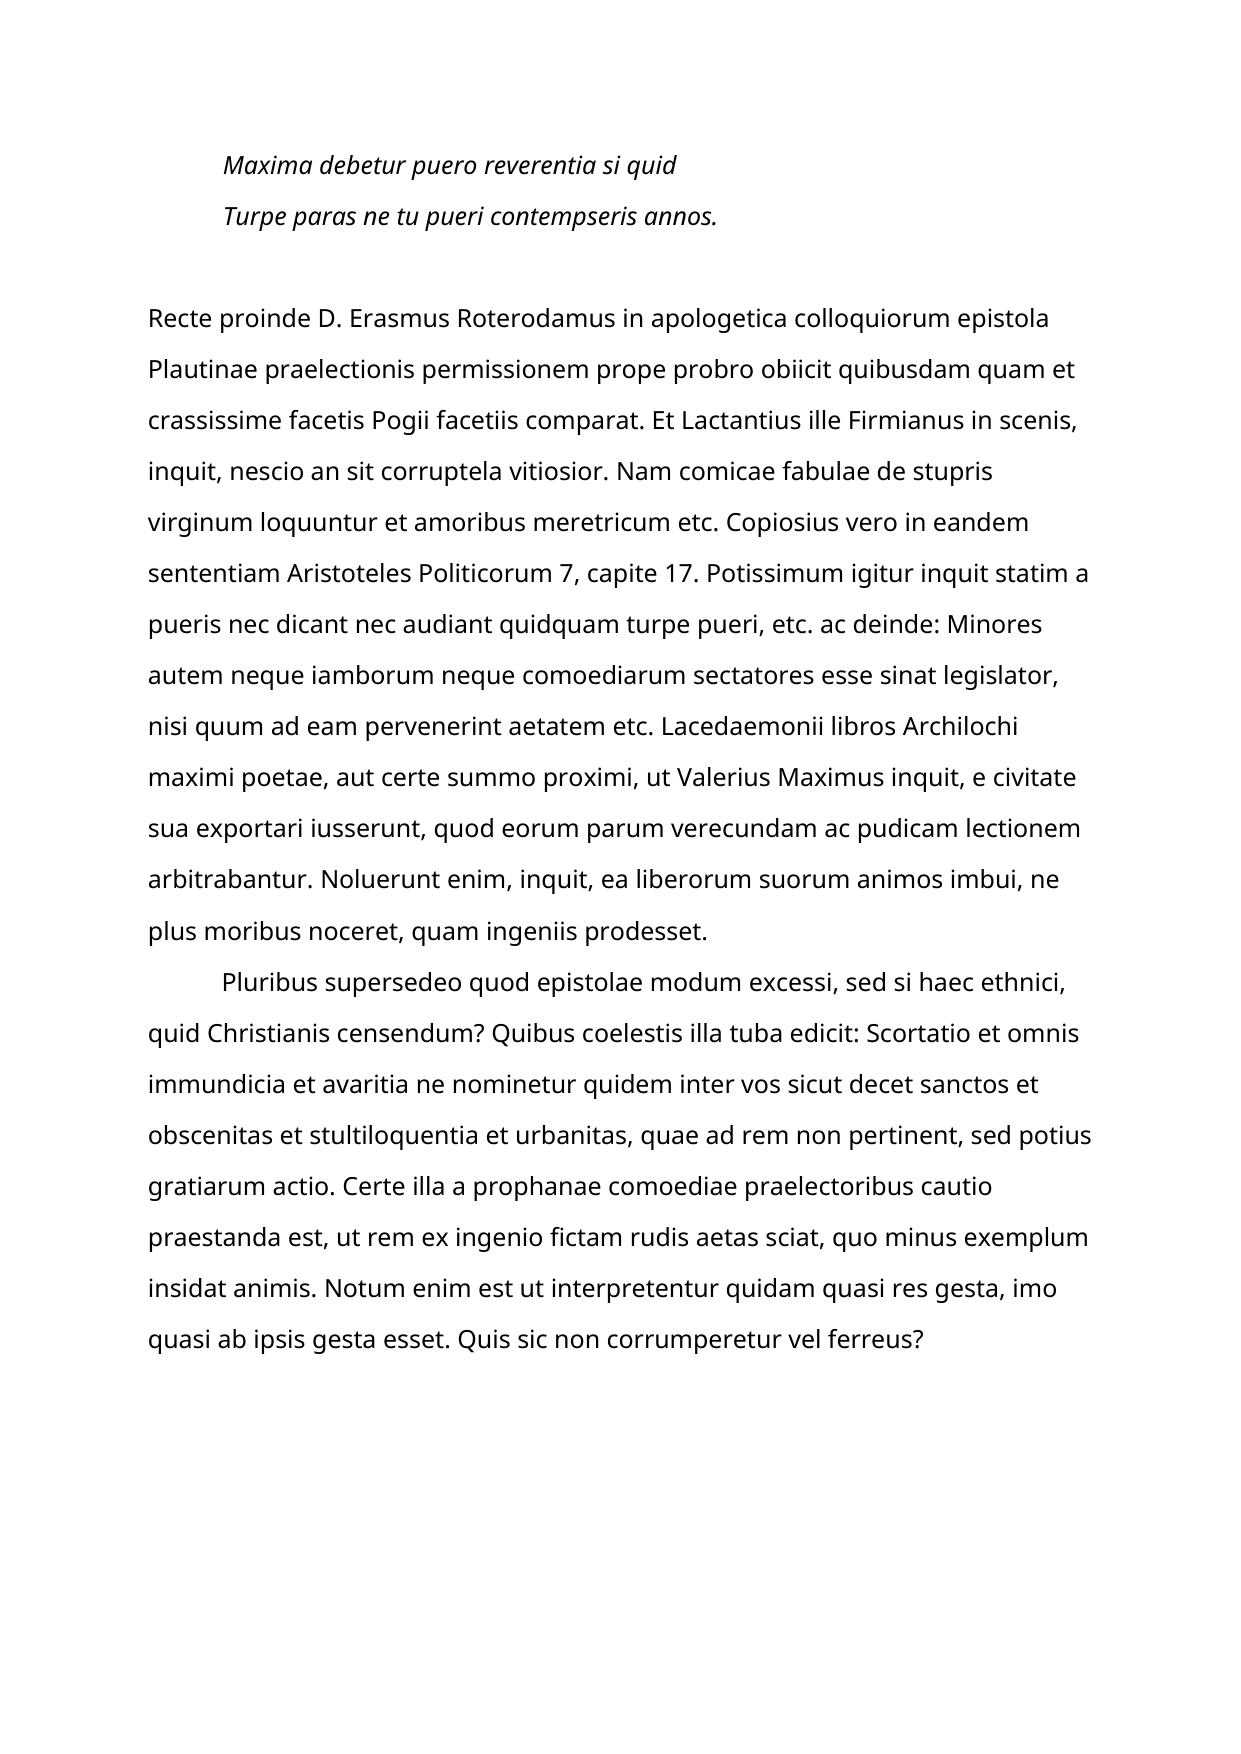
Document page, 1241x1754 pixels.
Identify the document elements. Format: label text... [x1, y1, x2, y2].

text Pluribus supersedeo quod epistolae modum excessi, sed si haec ethnici, quid Christianis censendum? Quibus coelestis illa tuba edicit: Scortatio et omnis immundicia et avaritia ne nominetur quidem inter vos sicut decet sanctos et obscenitas et stultiloquentia et urbanitas, quae ad rem non pertinent, sed potius gratiarum actio. Certe illa a prophanae comoediae praelectoribus cautio praestanda est, ut rem ex ingenio fictam rudis aetas sciat, quo minus exemplum insidat animis. Notum enim est ut interpretentur quidam quasi res gesta, imo quasi ab ipsis gesta esset. Quis sic non corrumperetur vel ferreus? [148, 964, 1093, 1356]
text Maxima debetur puero reverentia si quid [148, 148, 1093, 182]
text Recte proinde D. Erasmus Roterodamus in apologetica colloquiorum epistola Plautinae praelectionis permissionem prope probro obiicit quibusdam quam et crassissime facetis Pogii facetiis comparat. Et Lactantius ille Firmianus in scenis, inquit, nescio an sit corruptela vitiosior. Nam comicae fabulae de stupris virginum loquuntur et amoribus meretricum etc. Copiosius vero in eandem sententiam Aristoteles Politicorum 7, capite 17. Potissimum igitur inquit statim a pueris nec dicant nec audiant quidquam turpe pueri, etc. ac deinde: Minores autem neque iamborum neque comoediarum sectatores esse sinat legislator, nisi quum ad eam pervenerint aetatem etc. Lacedaemonii libros Archilochi maximi poetae, aut certe summo proximi, ut Valerius Maximus inquit, e civitate sua exportari iusserunt, quod eorum parum verecundam ac pudicam lectionem arbitrabantur. Noluerunt enim, inquit, ea liberorum suorum animos imbui, ne plus moribus noceret, quam ingeniis prodesset. [148, 301, 1093, 947]
text Turpe paras ne tu pueri contempseris annos. [148, 199, 1093, 233]
